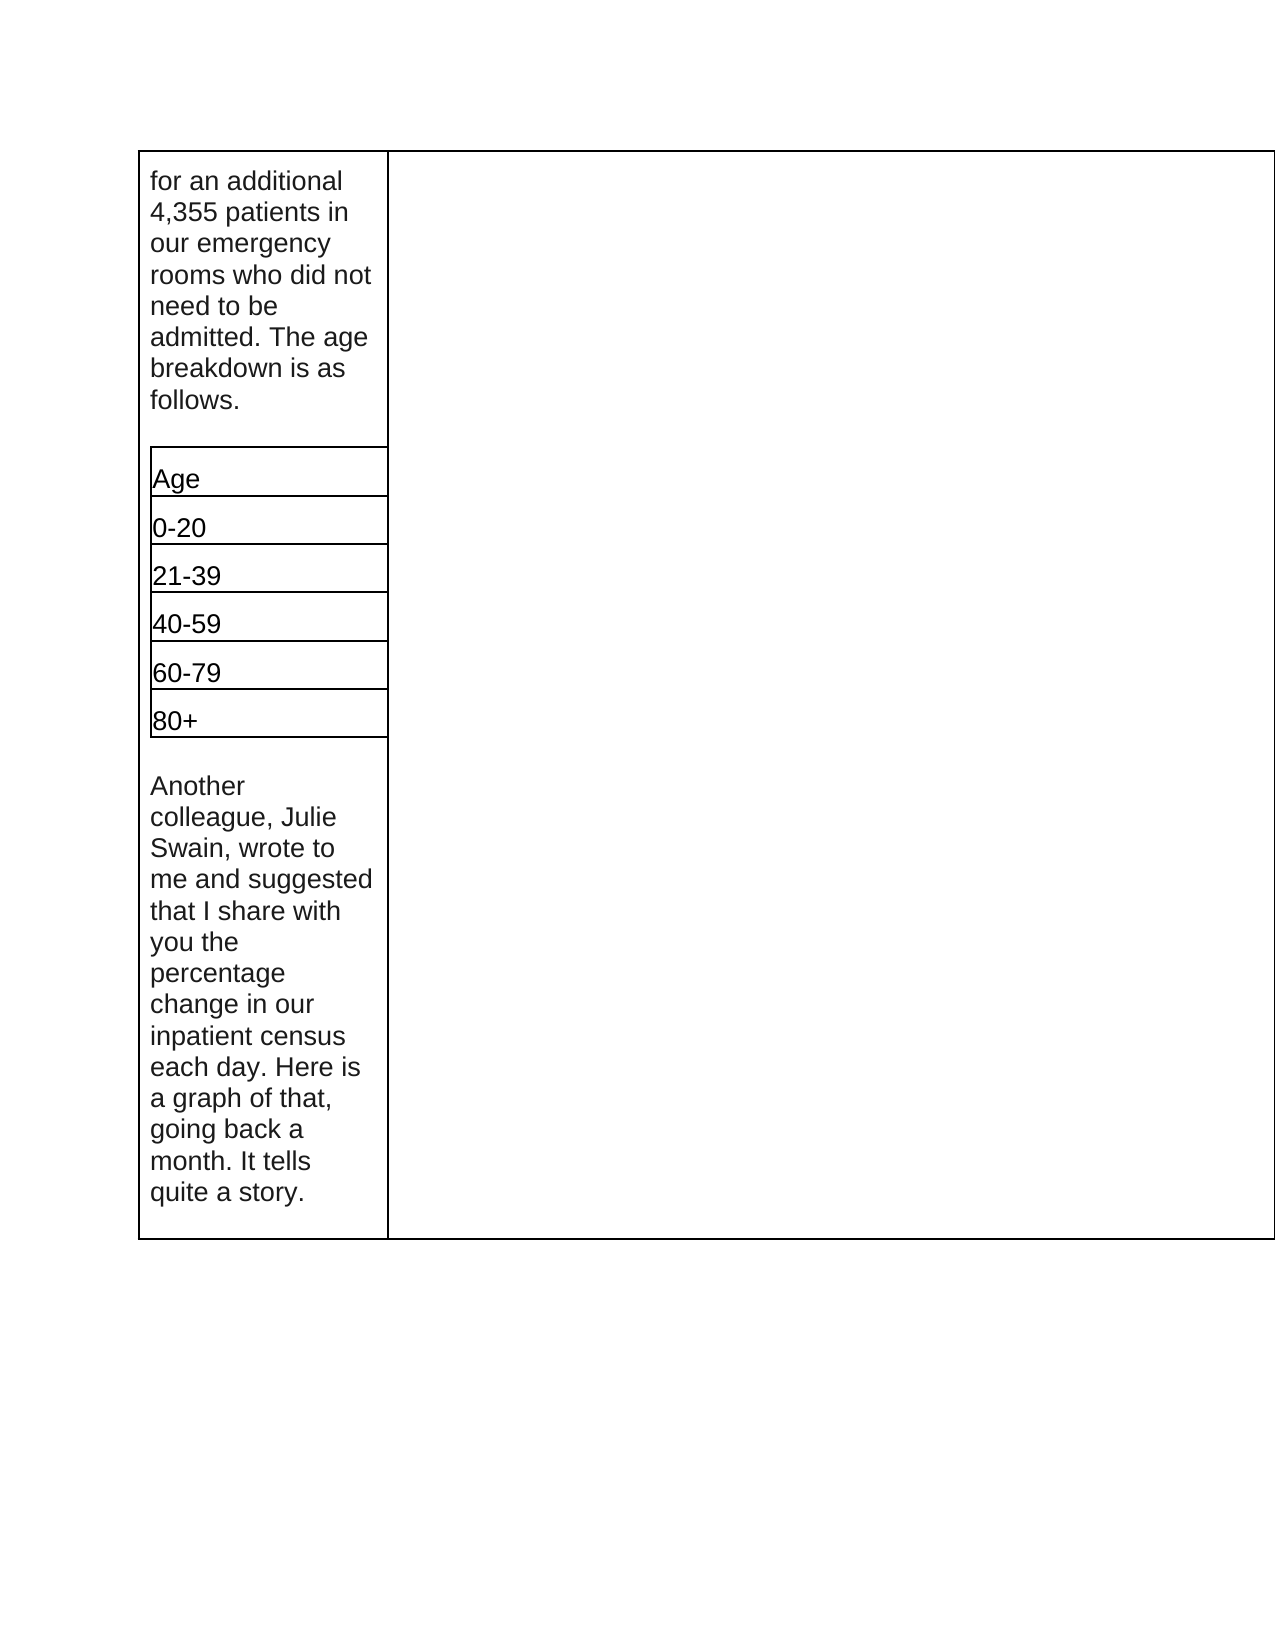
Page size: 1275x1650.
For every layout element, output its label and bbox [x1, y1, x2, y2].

table_cell [389, 152, 1274, 1238]
table_cell [140, 152, 387, 1238]
